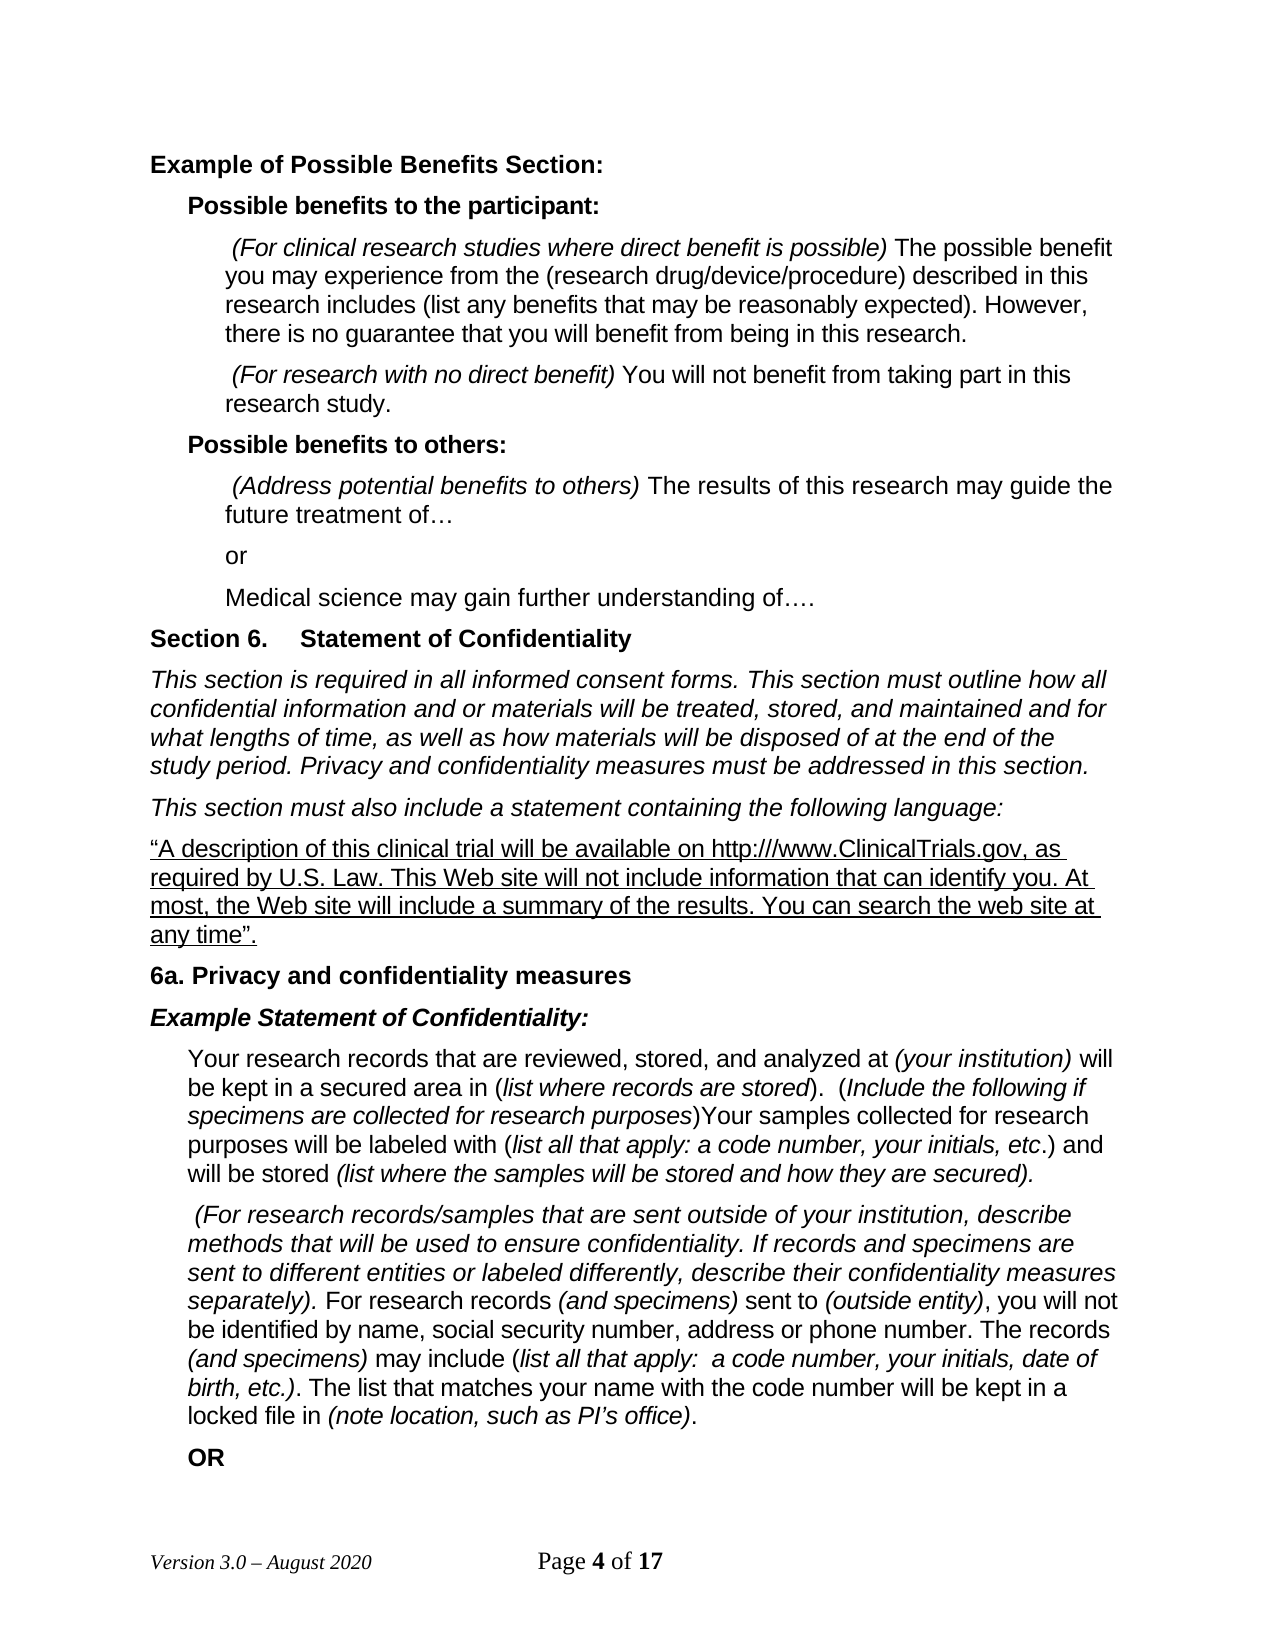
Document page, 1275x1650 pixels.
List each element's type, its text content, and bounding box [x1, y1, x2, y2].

subtitle Possible benefits to the participant: [187, 191, 1125, 220]
text Medical science may gain further understanding of…. [225, 582, 1125, 611]
text “A description of this clinical trial will be available on http:///www.ClinicalTrials.gov, as required by U.S. Law. This Web site will not include information that can identify you. At most, the Web site will include a summary of the results. You can search the web site at any time”. [150, 834, 1125, 949]
text (For research with no direct benefit) You will not benefit from taking part in this research study. [225, 360, 1125, 417]
text or [225, 541, 1125, 570]
subtitle Example Statement of Confidentiality: [150, 1002, 1125, 1031]
subtitle Possible benefits to others: [187, 430, 1125, 459]
text Your research records that are reviewed, stored, and analyzed at (your institution) will be kept in a secured area in (list where records are stored). (Include the following if specimens are collected for research purposes)Your samples collected for research purposes will be labeled with (list all that apply: a code number, your initials, etc.) and will be stored (list where the samples will be stored and how they are secured). [187, 1044, 1125, 1187]
text (For research records/samples that are sent outside of your institution, describe methods that will be used to ensure confidentiality. If records and specimens are sent to different entities or labeled differently, describe their confidentiality measures separately). For research records (and specimens) sent to (outside entity), you will not be identified by name, social security number, address or phone number. The records (and specimens) may include (list all that apply: a code number, your initials, date of birth, etc.). The list that matches your name with the code number will be kept in a locked file in (note location, such as PI’s office). [187, 1200, 1125, 1430]
subtitle Example of Possible Benefits Section: [150, 150, 1125, 179]
text OR [187, 1442, 1125, 1471]
text This section is required in all informed consent forms. This section must outline how all confidential information and or materials will be treated, stored, and maintained and for what lengths of time, as well as how materials will be disposed of at the end of the study period. Privacy and confidentiality measures must be addressed in this section. [150, 665, 1125, 780]
text This section must also include a statement containing the following language: [150, 792, 1125, 821]
subtitle 6a. Privacy and confidentiality measures [150, 961, 1125, 990]
text (For clinical research studies where direct benefit is possible) The possible benefit you may experience from the (research drug/device/procedure) described in this research includes (list any benefits that may be reasonably expected). However, there is no guarantee that you will benefit from being in this research. [225, 232, 1125, 347]
subtitle Section 6. Statement of Confidentiality [150, 624, 1125, 652]
text (Address potential benefits to others) The results of this research may guide the future treatment of… [225, 471, 1125, 529]
